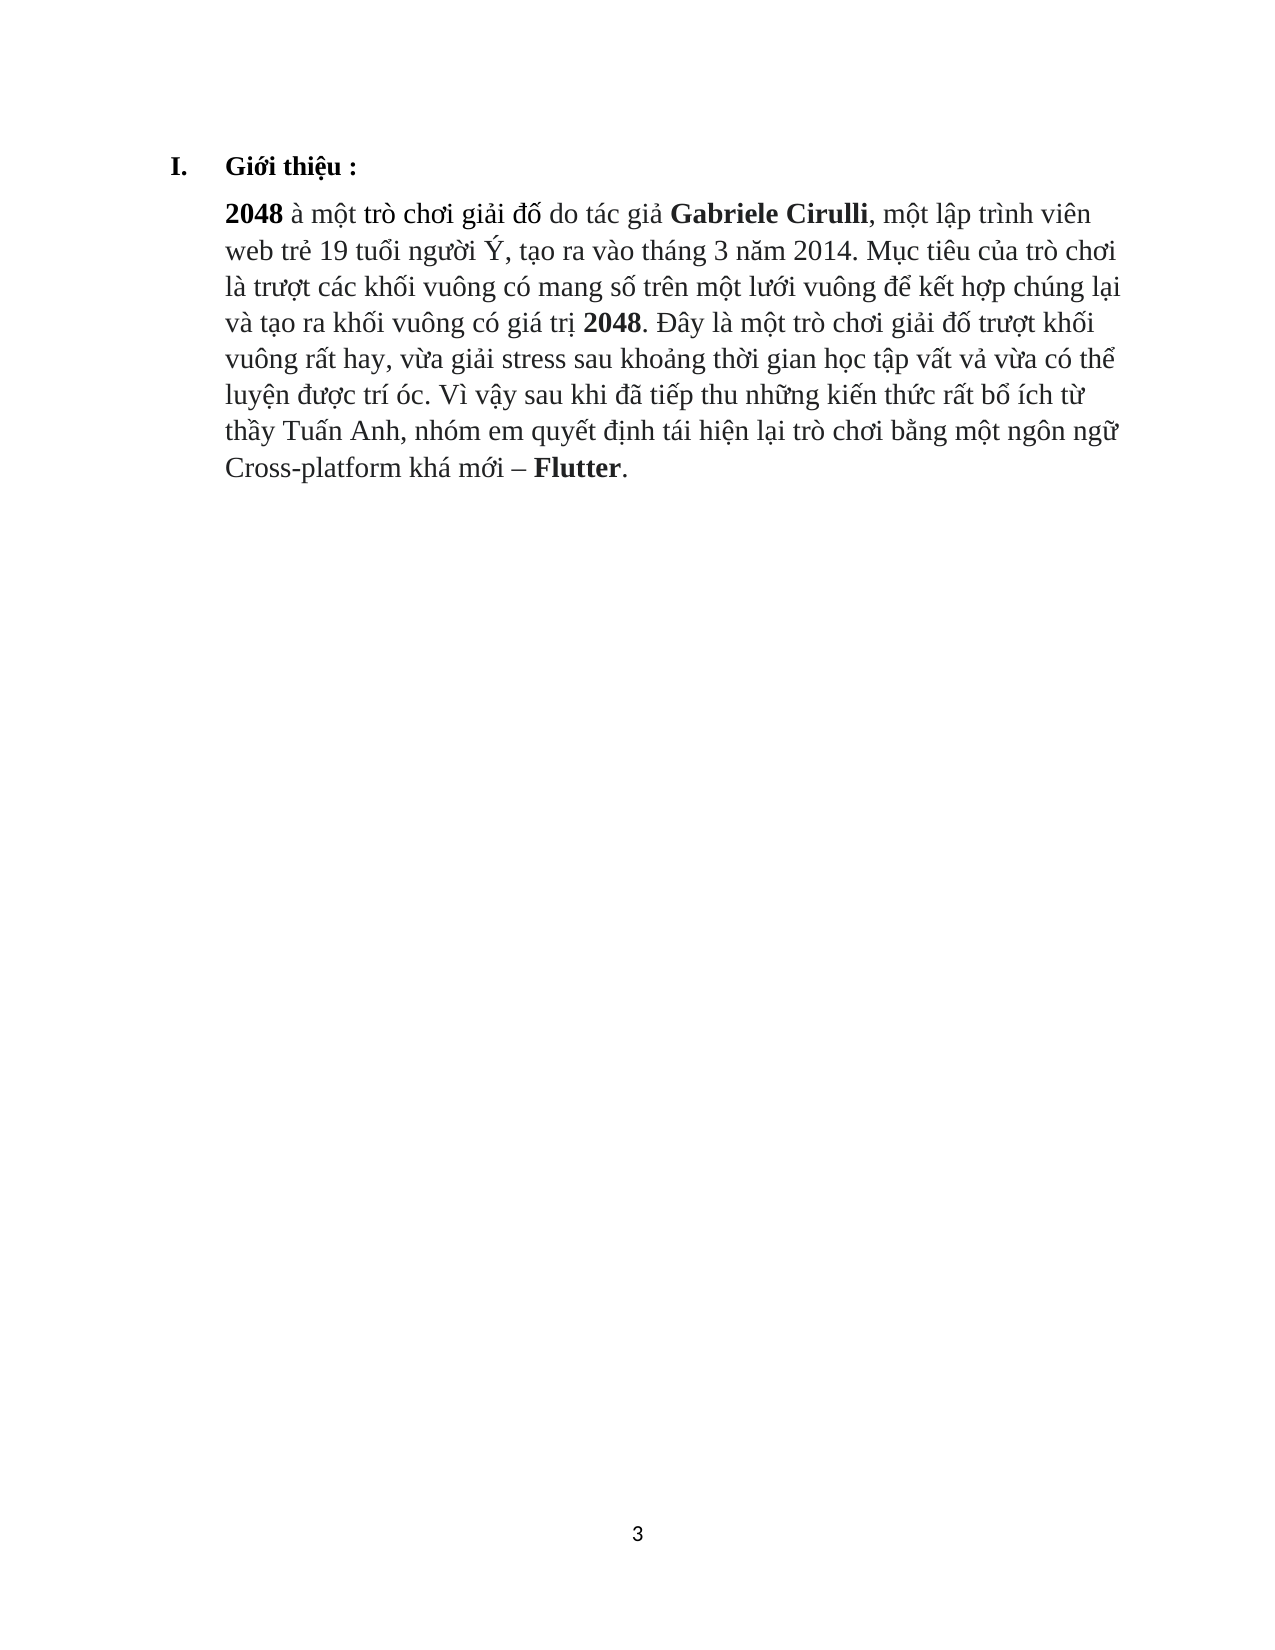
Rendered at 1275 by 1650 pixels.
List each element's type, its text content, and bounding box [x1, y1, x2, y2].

list 2048 à một trò chơi giải đố do tác giả Gabriele Cirulli, một lập trình viên web trẻ 19 tuổi người Ý, tạo ra vào tháng 3 năm 2014. Mục tiêu của trò chơi là trượt các khối vuông có mang số trên một lưới vuông để kết hợp chúng lại và tạo ra khối vuông có giá trị 2048. Đây là một trò chơi giải đố trượt khối vuông rất hay, vừa giải stress sau khoảng thời gian học tập vất vả vừa có thể luyện được trí óc. Vì vậy sau khi đã tiếp thu những kiến thức rất bổ ích từ thầy Tuấn Anh, nhóm em quyết định tái hiện lại trò chơi bằng một ngôn ngữ Cross-platform khá mới – Flutter. [225, 197, 1125, 483]
subtitle Giới thiệu : [187, 150, 1125, 181]
